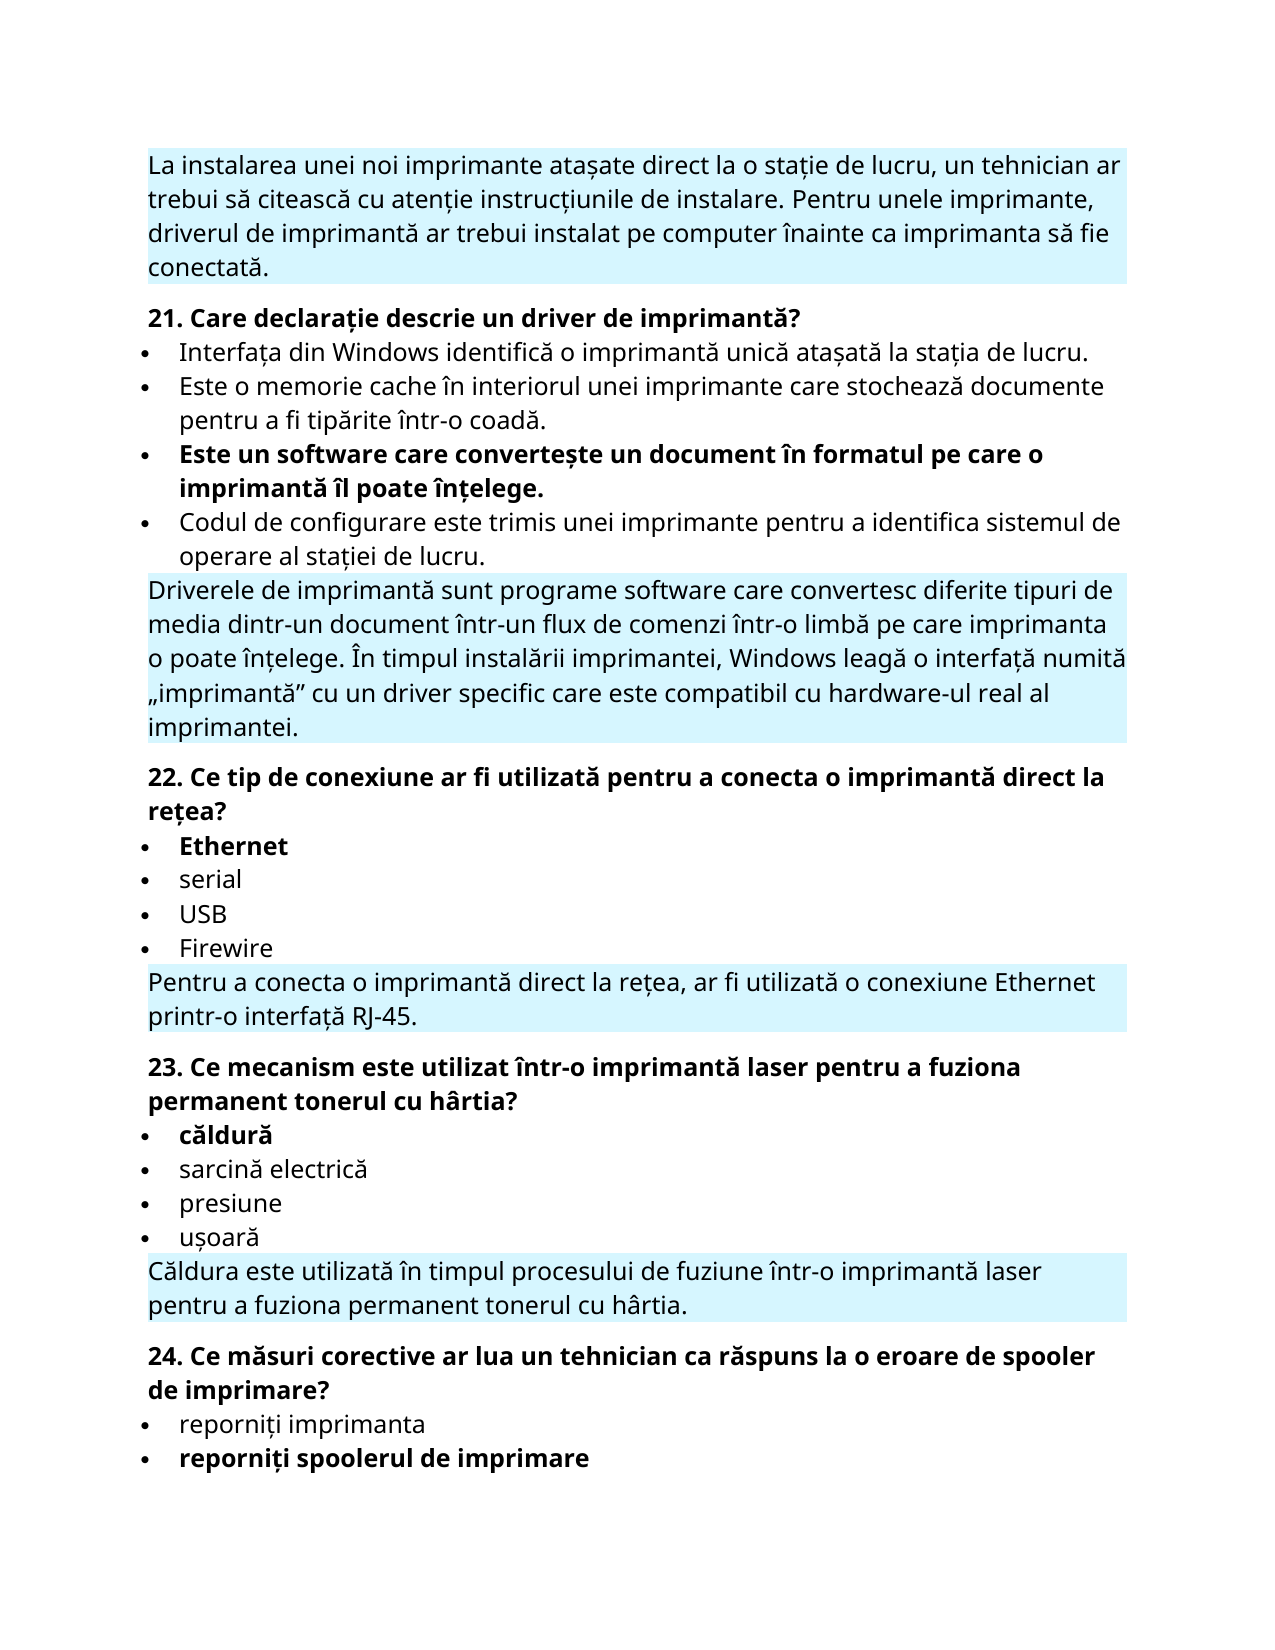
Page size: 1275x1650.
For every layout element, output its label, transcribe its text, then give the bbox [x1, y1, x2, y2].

text Pentru a conecta o imprimantă direct la rețea, ar fi utilizată o conexiune Ethernet printr-o interfață RJ-45. [148, 964, 1127, 1032]
list Interfața din Windows identifică o imprimantă unică atașată la stația de lucru. [141, 334, 1127, 369]
list căldură [141, 1117, 1127, 1151]
list sarcină electrică [141, 1151, 1127, 1185]
list Ethernet [141, 828, 1127, 862]
text Căldura este utilizată în timpul procesului de fuziune într-o imprimantă laser pentru a fuziona permanent tonerul cu hârtia. [148, 1253, 1127, 1322]
list reporniți imprimanta [141, 1406, 1127, 1441]
list reporniți spoolerul de imprimare [141, 1441, 1127, 1474]
list presiune [141, 1185, 1127, 1219]
list Codul de configurare este trimis unei imprimante pentru a identifica sistemul de operare al stației de lucru. [141, 505, 1127, 573]
text Driverele de imprimantă sunt programe software care convertesc diferite tipuri de media dintr-un document într-un flux de comenzi într-o limbă pe care imprimanta o poate înțelege. În timpul instalării imprimantei, Windows leagă o interfață numită „imprimantă” cu un driver specific care este compatibil cu hardware-ul real al imprimantei. [148, 573, 1127, 743]
list serial [141, 862, 1127, 896]
list Este un software care convertește un document în formatul pe care o imprimantă îl poate înțelege. [141, 437, 1127, 505]
text 21. Care declarație descrie un driver de imprimantă? [148, 301, 1127, 334]
list Firewire [141, 930, 1127, 964]
text La instalarea unei noi imprimante atașate direct la o stație de lucru, un tehnician ar trebui să citească cu atenție instrucțiunile de instalare. Pentru unele imprimante, driverul de imprimantă ar trebui instalat pe computer înainte ca imprimanta să fie conectată. [148, 148, 1127, 284]
text 23. Ce mecanism este utilizat într-o imprimantă laser pentru a fuziona permanent tonerul cu hârtia? [148, 1049, 1127, 1117]
text 24. Ce măsuri corective ar lua un tehnician ca răspuns la o eroare de spooler de imprimare? [148, 1338, 1127, 1406]
list Este o memorie cache în interiorul unei imprimante care stochează documente pentru a fi tipărite într-o coadă. [141, 369, 1127, 437]
list USB [141, 896, 1127, 930]
text 22. Ce tip de conexiune ar fi utilizată pentru a conecta o imprimantă direct la rețea? [148, 760, 1127, 828]
list ușoară [141, 1219, 1127, 1253]
